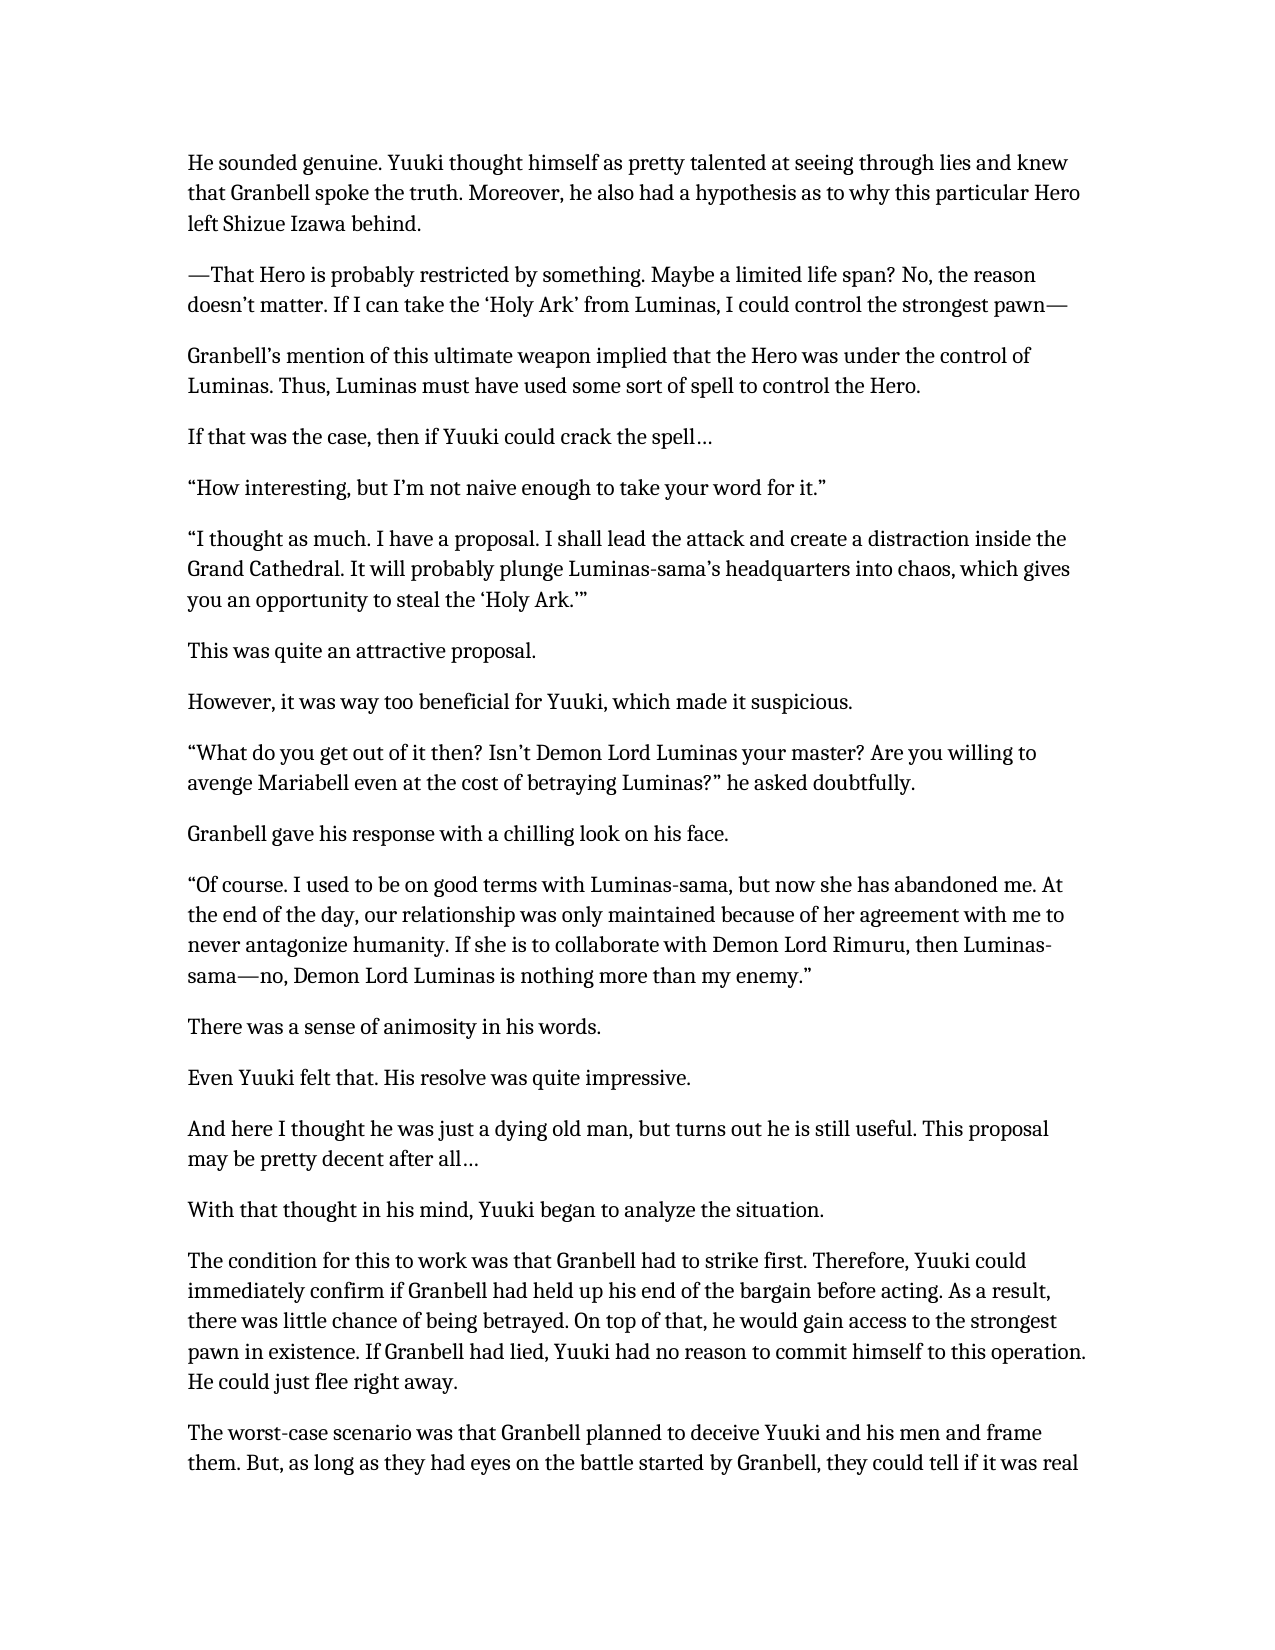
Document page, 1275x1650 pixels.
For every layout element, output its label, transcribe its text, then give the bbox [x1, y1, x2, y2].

text Granbell gave his response with a chilling look on his face. [187, 821, 1087, 847]
text “What do you get out of it then? Isn’t Demon Lord Luminas your master? Are you willing to avenge Mariabell even at the cost of betraying Luminas?” he asked doubtfully. [187, 739, 1087, 796]
text And here I thought he was just a dying old man, but turns out he is still useful. This proposal may be pretty decent after all… [187, 1116, 1087, 1172]
text However, it was way too beneficial for Yuuki, which made it suspicious. [187, 688, 1087, 715]
text There was a sense of animosity in his words. [187, 1013, 1087, 1040]
text He sounded genuine. Yuuki thought himself as pretty talented at seeing through lies and knew that Granbell spoke the truth. Moreover, he also had a hypothesis as to why this particular Hero left Shizue Izawa behind. [187, 150, 1087, 237]
text —That Hero is probably restricted by something. Maybe a limited life span? No, the reason doesn’t matter. If I can take the ‘Holy Ark’ from Luminas, I could control the strongest pawn— [187, 261, 1087, 318]
text If that was the case, then if Yuuki could crack the spell… [187, 424, 1087, 450]
text Granbell’s mention of this ultimate weapon implied that the Hero was under the control of Luminas. Thus, Luminas must have used some sort of spell to control the Hero. [187, 343, 1087, 399]
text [187, 1420, 1087, 1476]
text Even Yuuki felt that. His resolve was quite impressive. [187, 1064, 1087, 1091]
text “How interesting, but I’m not naive enough to take your word for it.” [187, 475, 1087, 501]
text The condition for this to work was that Granbell had to strike first. Therefore, Yuuki could immediately confirm if Granbell had held up his end of the bargain before acting. As a result, there was little chance of being betrayed. On top of that, he would gain access to the strongest pawn in existence. If Granbell had lied, Yuuki had no reason to commit himself to this operation. He could just flee right away. [187, 1248, 1087, 1395]
text “I thought as much. I have a proposal. I shall lead the attack and create a distraction inside the Grand Cathedral. It will probably plunge Luminas-sama’s headquarters into chaos, which gives you an opportunity to steal the ‘Holy Ark.’” [187, 526, 1087, 613]
text “Of course. I used to be on good terms with Luminas-sama, but now she has abandoned me. At the end of the day, our relationship was only maintained because of her agreement with me to never antagonize humanity. If she is to collaborate with Demon Lord Rimuru, then Luminas-sama—no, Demon Lord Luminas is nothing more than my enemy.” [187, 872, 1087, 989]
text This was quite an attractive proposal. [187, 637, 1087, 664]
text With that thought in his mind, Yuuki began to analyze the situation. [187, 1197, 1087, 1223]
